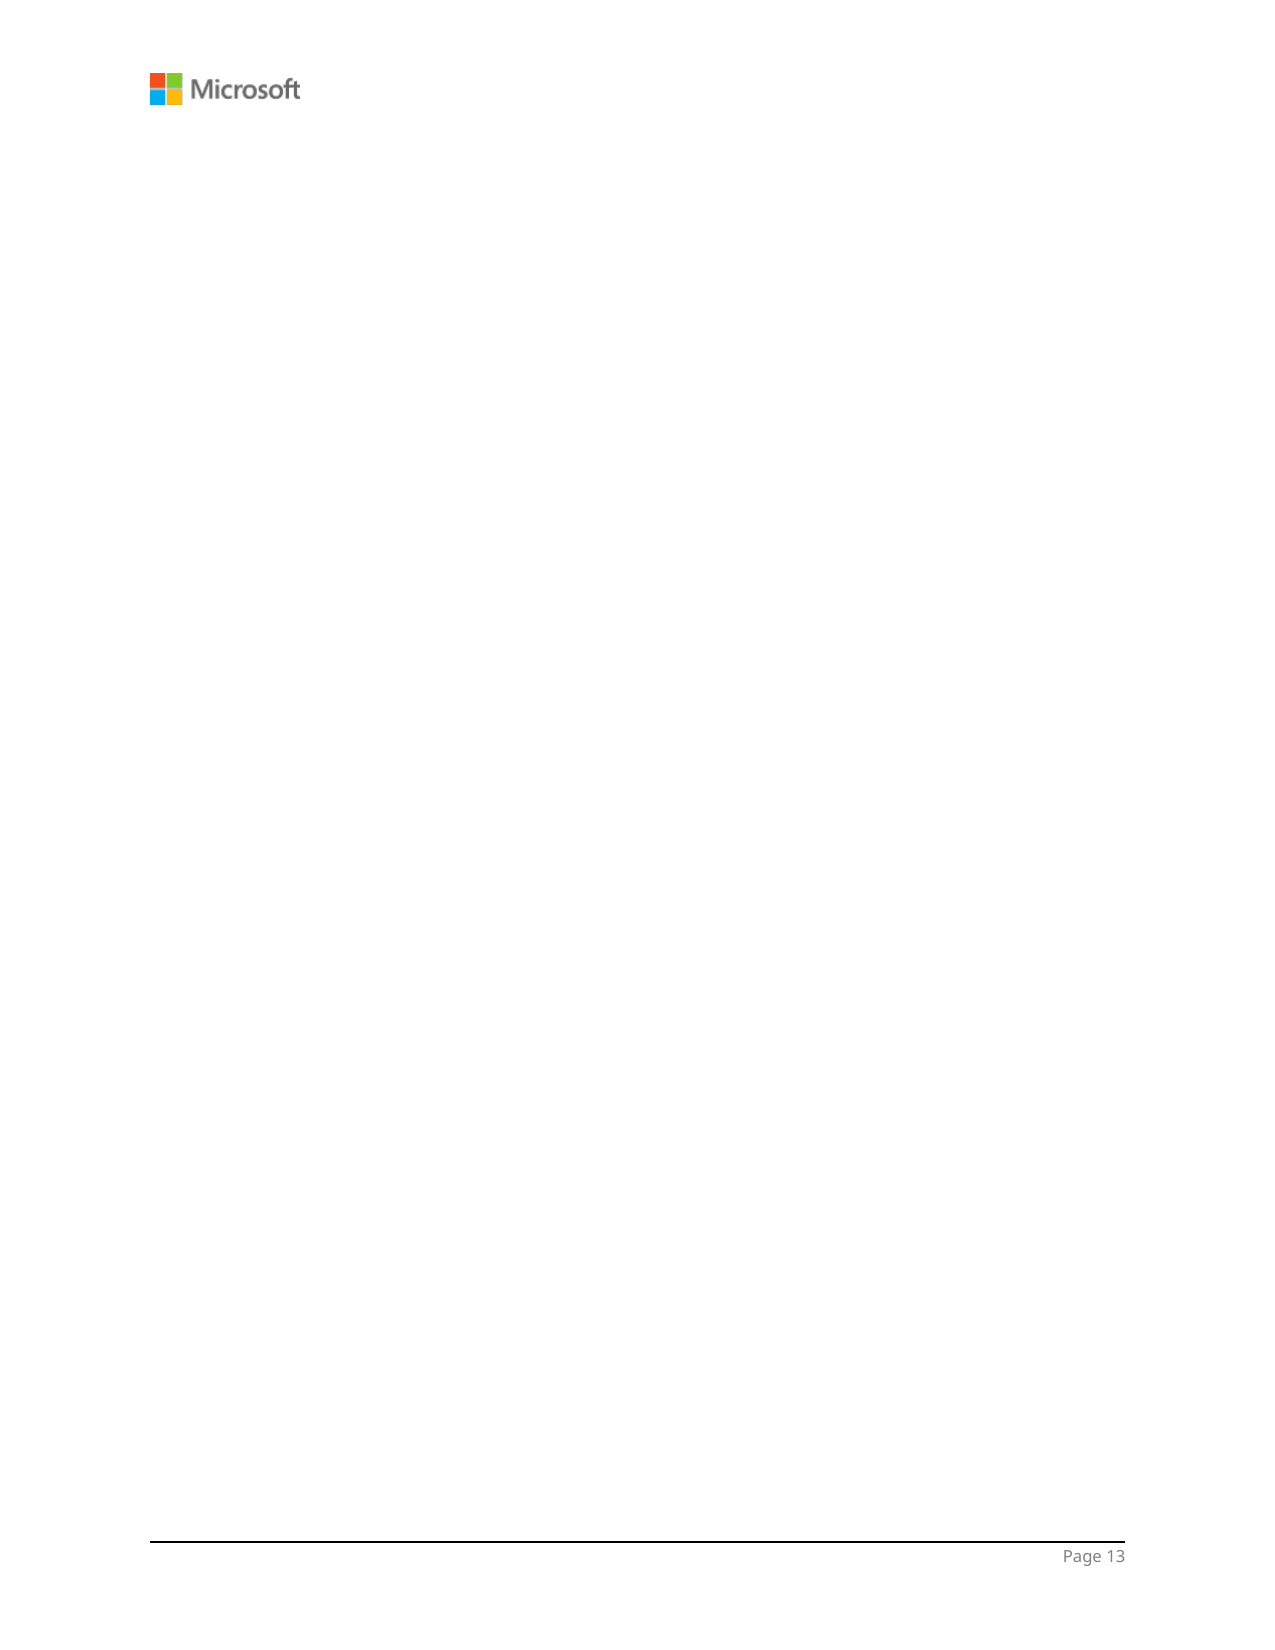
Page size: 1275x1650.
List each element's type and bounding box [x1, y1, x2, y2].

picture [150, 73, 300, 106]
